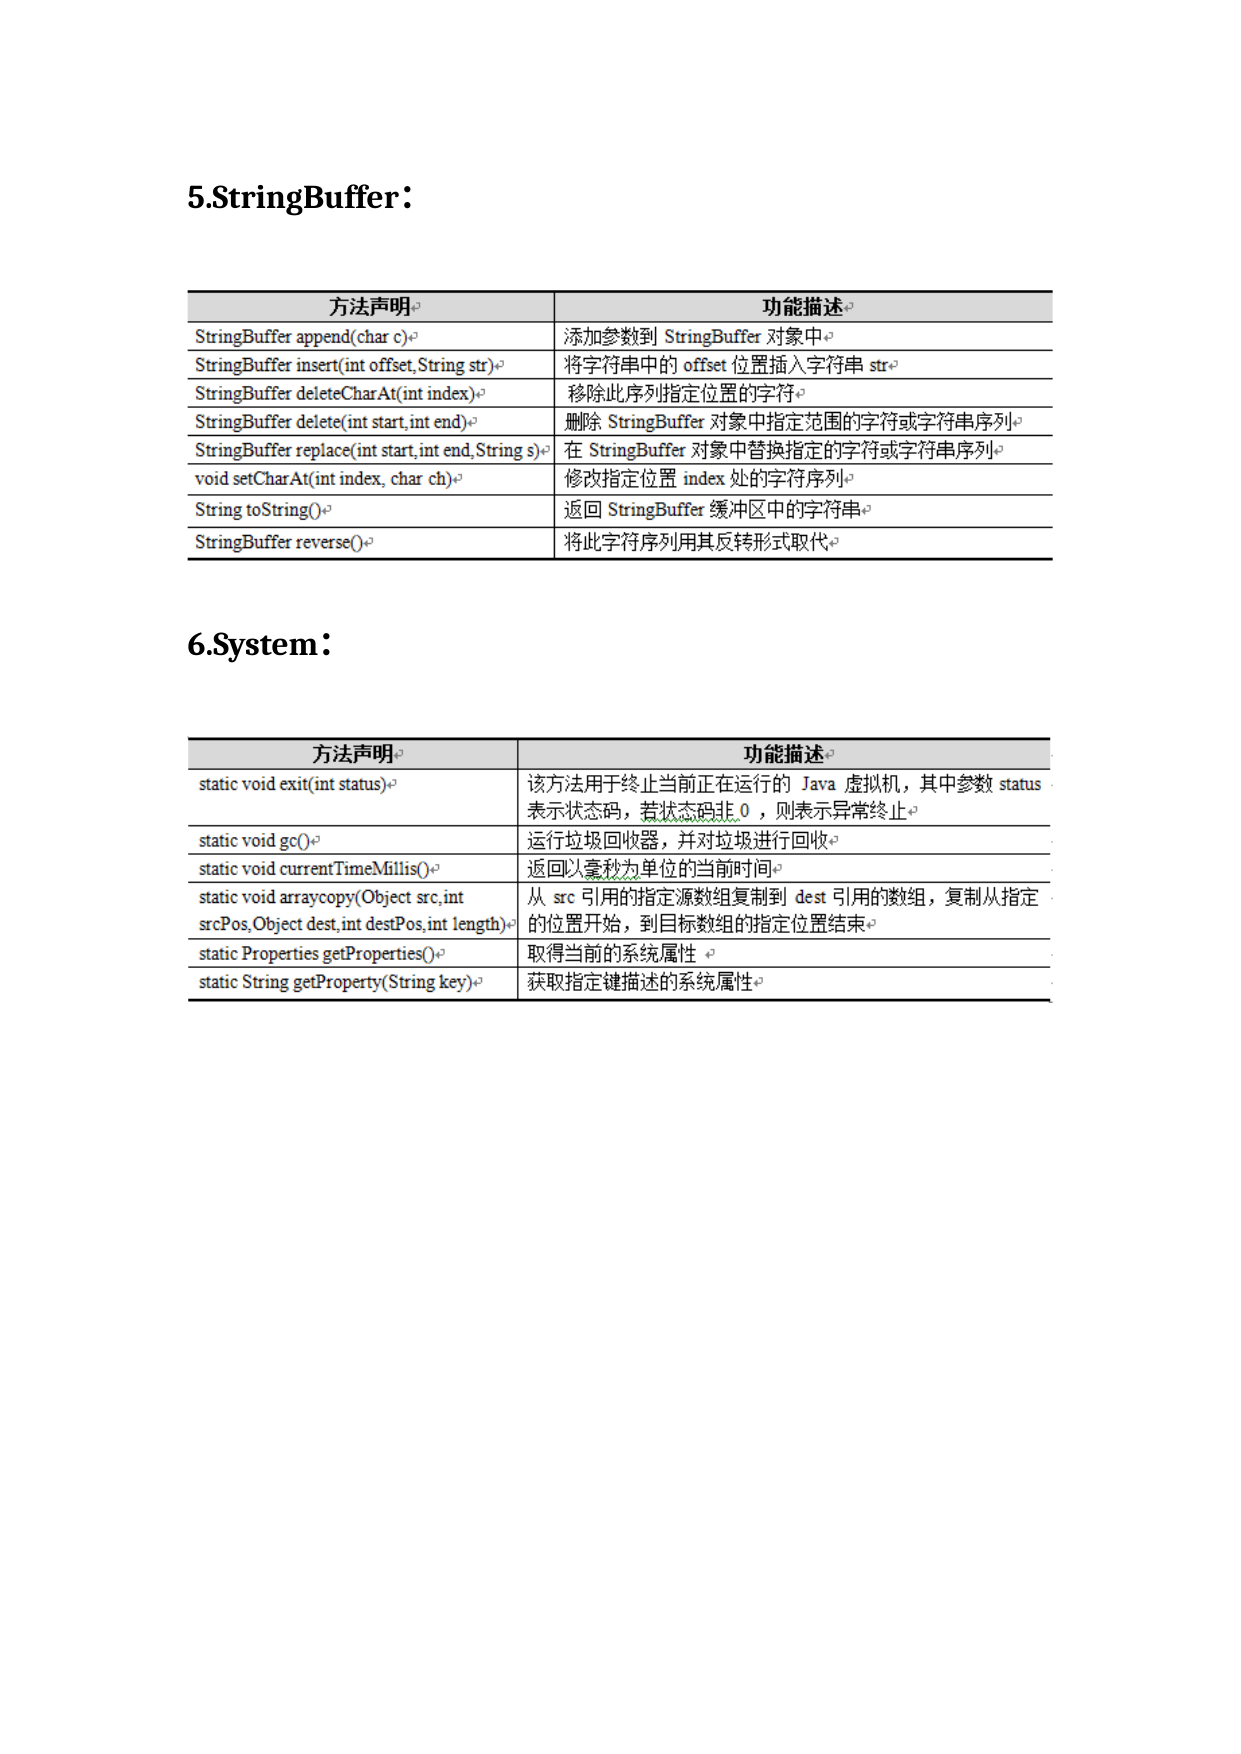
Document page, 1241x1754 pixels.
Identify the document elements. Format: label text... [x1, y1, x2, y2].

subtitle 6.System： [187, 609, 1053, 674]
picture [187, 736, 1053, 1003]
picture [187, 289, 1053, 562]
subtitle 5.StringBuffer： [187, 162, 1053, 227]
